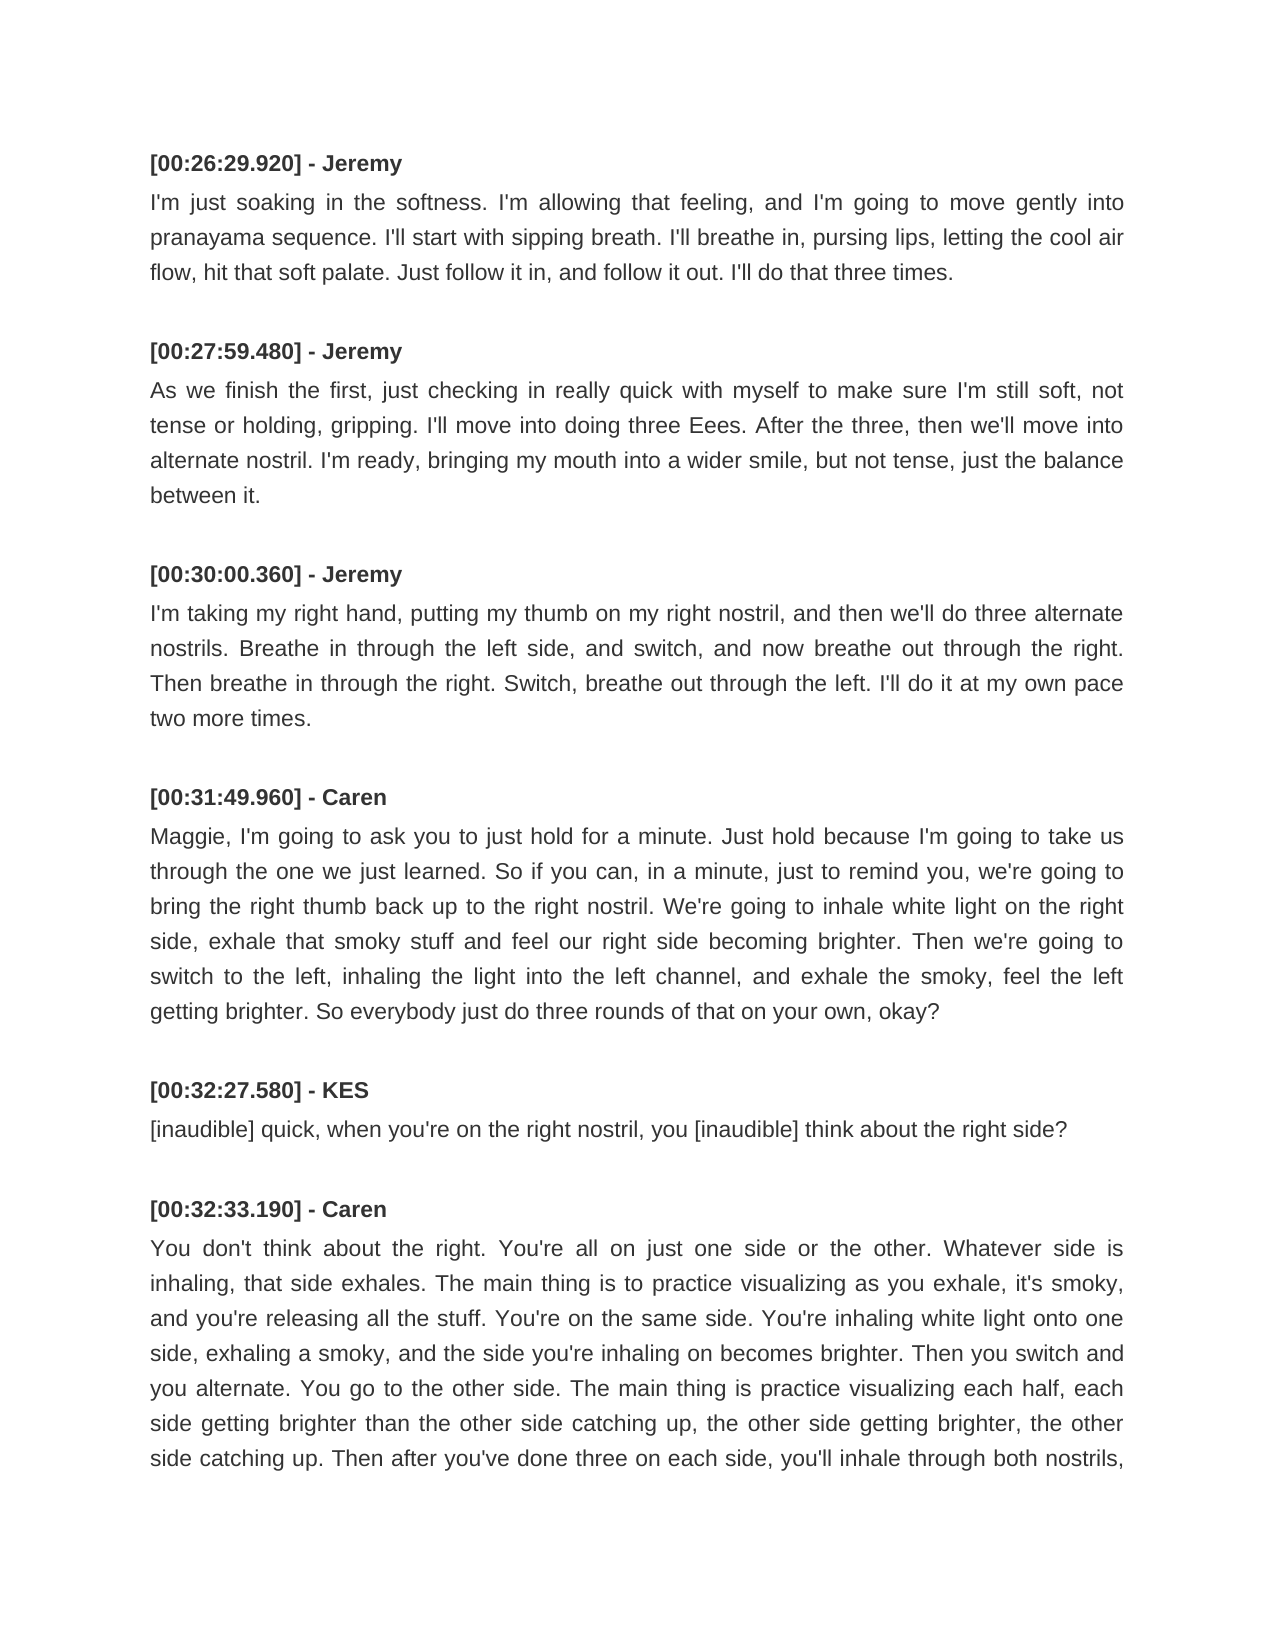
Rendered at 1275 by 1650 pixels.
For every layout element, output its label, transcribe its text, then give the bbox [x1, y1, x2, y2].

subtitle [00:27:59.480] - Jeremy [150, 338, 1125, 364]
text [150, 1234, 1125, 1471]
text As we finish the first, just checking in really quick with myself to make sure I'm still soft, not tense or holding, gripping. I'll move into doing three Eees. After the three, then we'll move into alternate nostril. I'm ready, bringing my mouth into a wider smile, but not tense, just the balance between it. [150, 377, 1125, 508]
text I'm taking my right hand, putting my thumb on my right nostril, and then we'll do three alternate nostrils. Breathe in through the left side, and switch, and now breathe out through the right. Then breathe in through the right. Switch, breathe out through the left. I'll do it at my own pace two more times. [150, 600, 1125, 731]
subtitle [00:30:00.360] - Jeremy [150, 561, 1125, 588]
subtitle [00:31:49.960] - Caren [150, 784, 1125, 811]
subtitle [00:32:33.190] - Caren [150, 1196, 1125, 1222]
text I'm just soaking in the softness. I'm allowing that feeling, and I'm going to move gently into pranayama sequence. I'll start with sipping breath. I'll breathe in, pursing lips, letting the cool air flow, hit that soft palate. Just follow it in, and follow it out. I'll do that three times. [150, 189, 1125, 285]
subtitle [00:32:27.580] - KES [150, 1077, 1125, 1104]
subtitle [00:26:29.920] - Jeremy [150, 150, 1125, 176]
text [inaudible] quick, when you're on the right nostril, you [inaudible] think about the right side? [150, 1116, 1125, 1143]
text Maggie, I'm going to ask you to just hold for a minute. Just hold because I'm going to take us through the one we just learned. So if you can, in a minute, just to remind you, we're going to bring the right thumb back up to the right nostril. We're going to inhale white light on the right side, exhale that smoky stuff and feel our right side becoming brighter. Then we're going to switch to the left, inhaling the light into the left channel, and exhale the smoky, feel the left getting brighter. So everybody just do three rounds of that on your own, okay? [150, 823, 1125, 1024]
